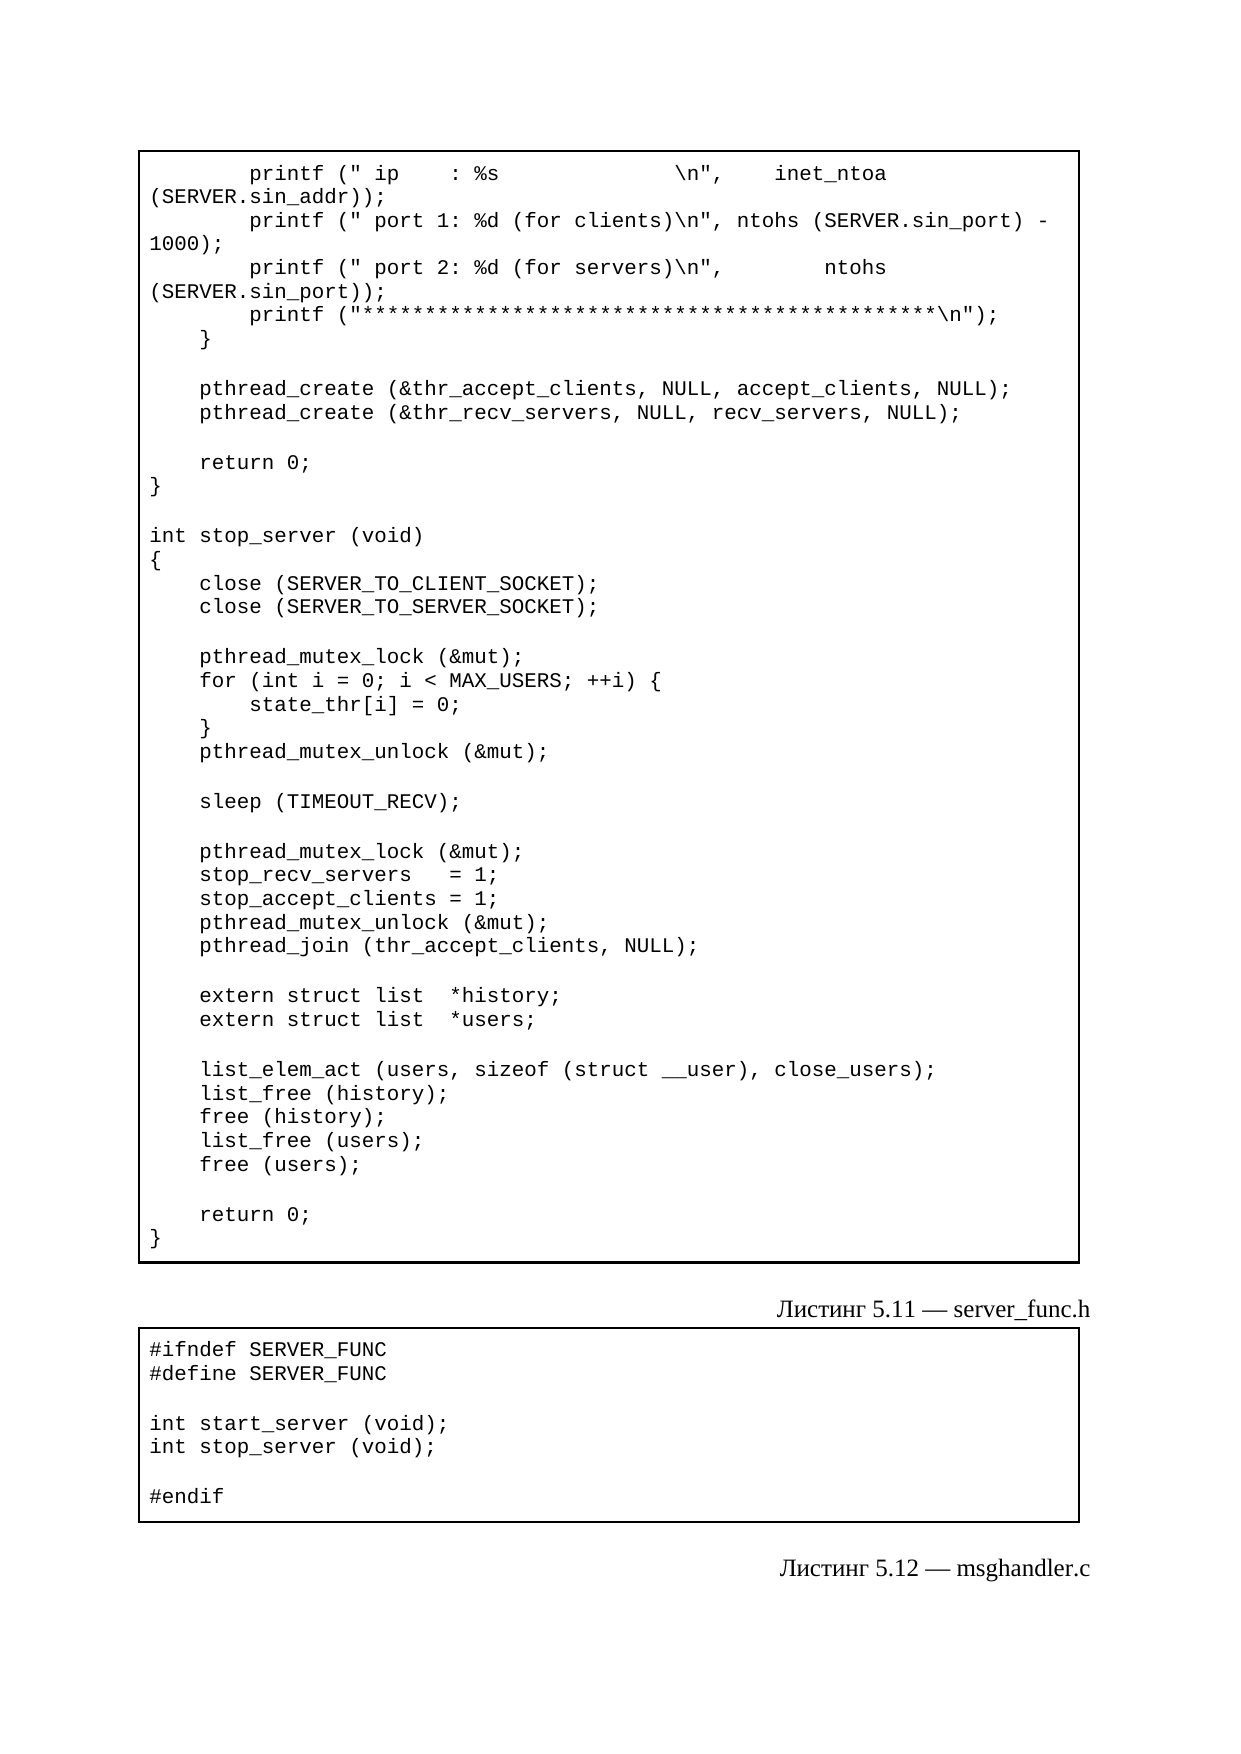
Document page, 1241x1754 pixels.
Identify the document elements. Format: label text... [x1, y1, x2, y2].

text Листинг 5.12 — msghandler.c [150, 1553, 1090, 1582]
text Листинг 5.11 — server_func.h [150, 1294, 1090, 1322]
table_header #ifndef SERVER_FUNC #define SERVER_FUNC int start_server (void); int stop_server (void); #endif [140, 1329, 1078, 1521]
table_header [140, 152, 1078, 1261]
